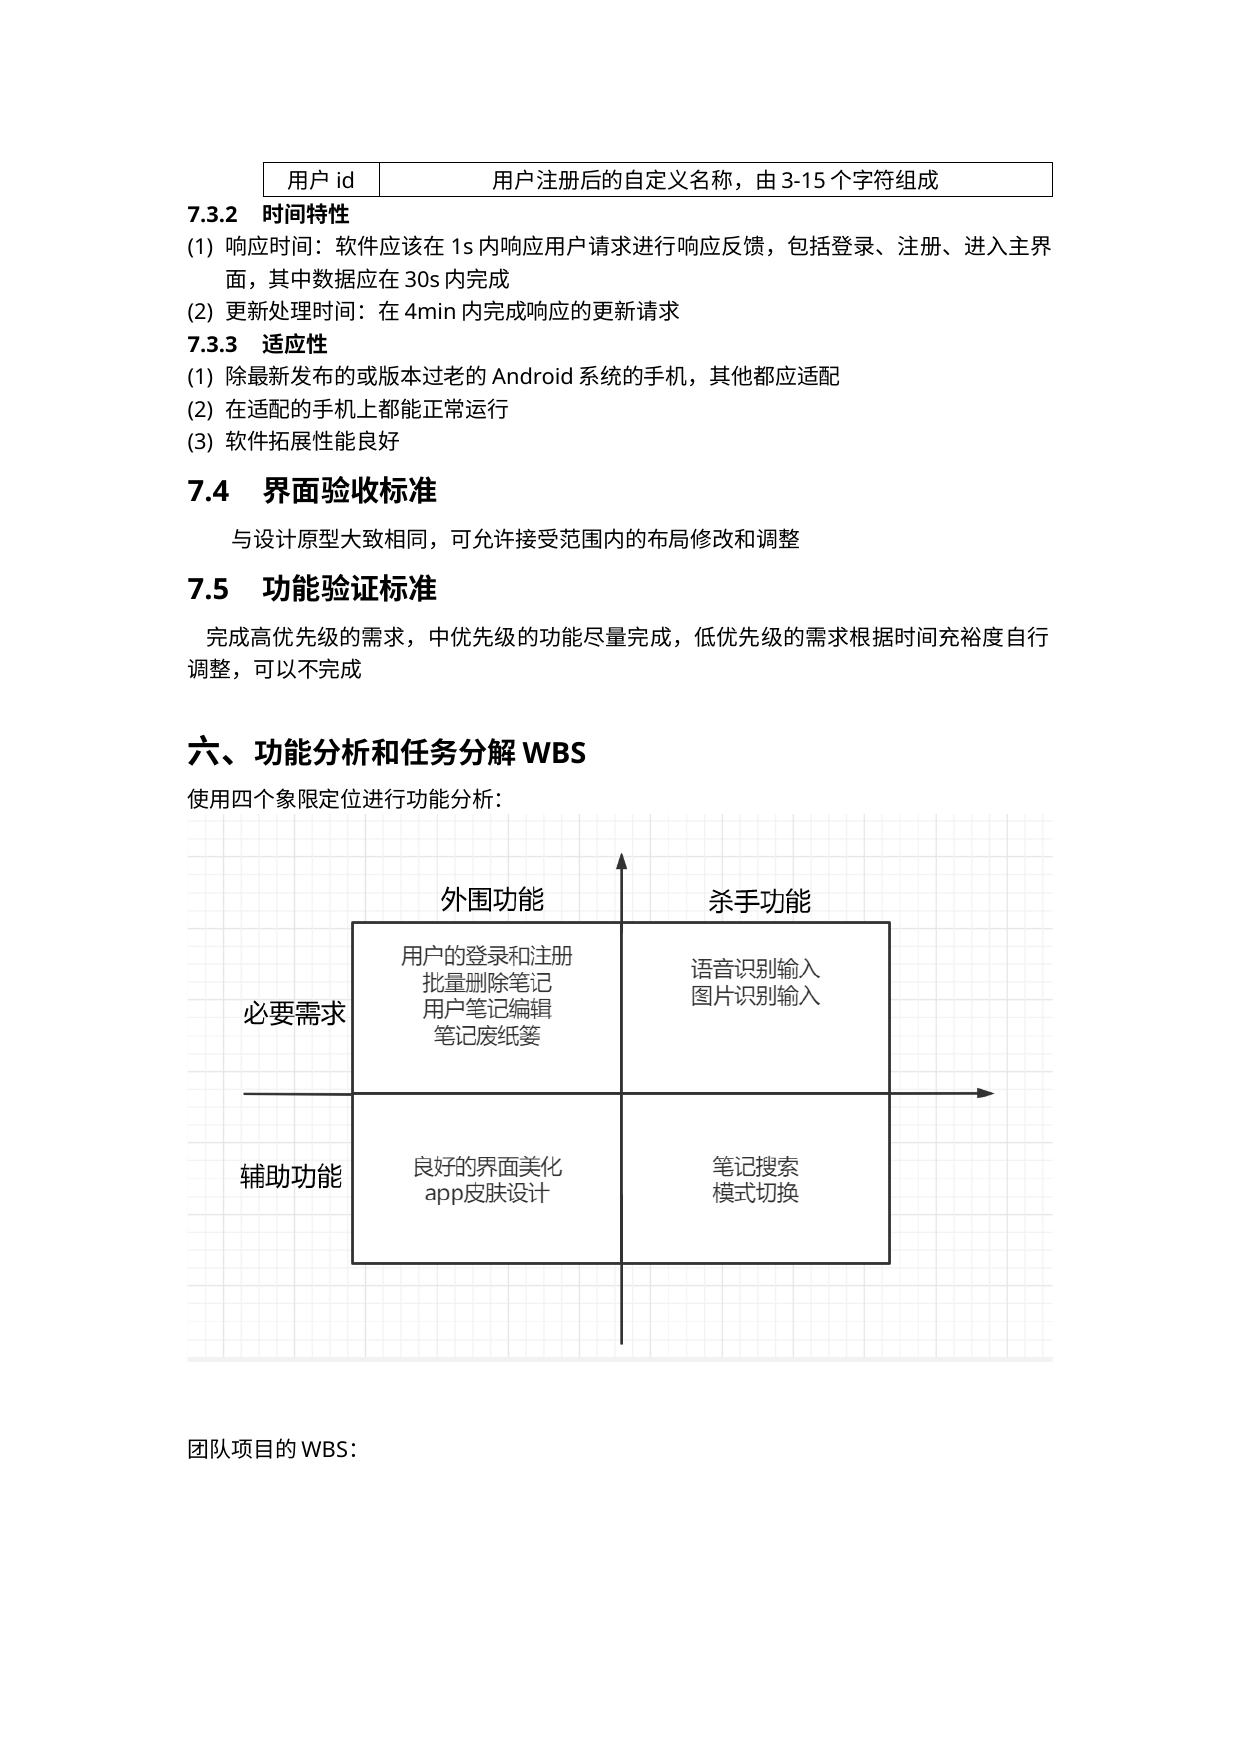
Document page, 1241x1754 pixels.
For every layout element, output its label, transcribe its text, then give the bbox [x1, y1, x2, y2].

text 使用四个象限定位进行功能分析： [187, 782, 1053, 814]
list 时间特性 [187, 197, 1053, 229]
list 更新处理时间：在4min内完成响应的更新请求 [187, 294, 1053, 327]
list 适应性 [187, 327, 1053, 359]
list 功能验证标准 [187, 554, 1053, 619]
list 响应时间：软件应该在1s内响应用户请求进行响应反馈，包括登录、注册、进入主界面，其中数据应在30s内完成 [187, 229, 1053, 294]
text 完成高优先级的需求，中优先级的功能尽量完成，低优先级的需求根据时间充裕度自行调整，可以不完成 [187, 619, 1053, 684]
list 除最新发布的或版本过老的Android系统的手机，其他都应适配 [187, 359, 1053, 392]
list 在适配的手机上都能正常运行 [187, 392, 1053, 424]
list 界面验收标准 [187, 457, 1053, 522]
table_cell 用户id [264, 163, 379, 196]
text 与设计原型大致相同，可允许接受范围内的布局修改和调整 [187, 522, 1053, 554]
text 团队项目的WBS： [187, 1432, 1053, 1464]
text 六、功能分析和任务分解WBS [187, 717, 1053, 782]
list 软件拓展性能良好 [187, 424, 1053, 457]
table_cell 用户注册后的自定义名称，由3-15个字符组成 [380, 163, 1052, 196]
picture [187, 814, 1053, 1362]
